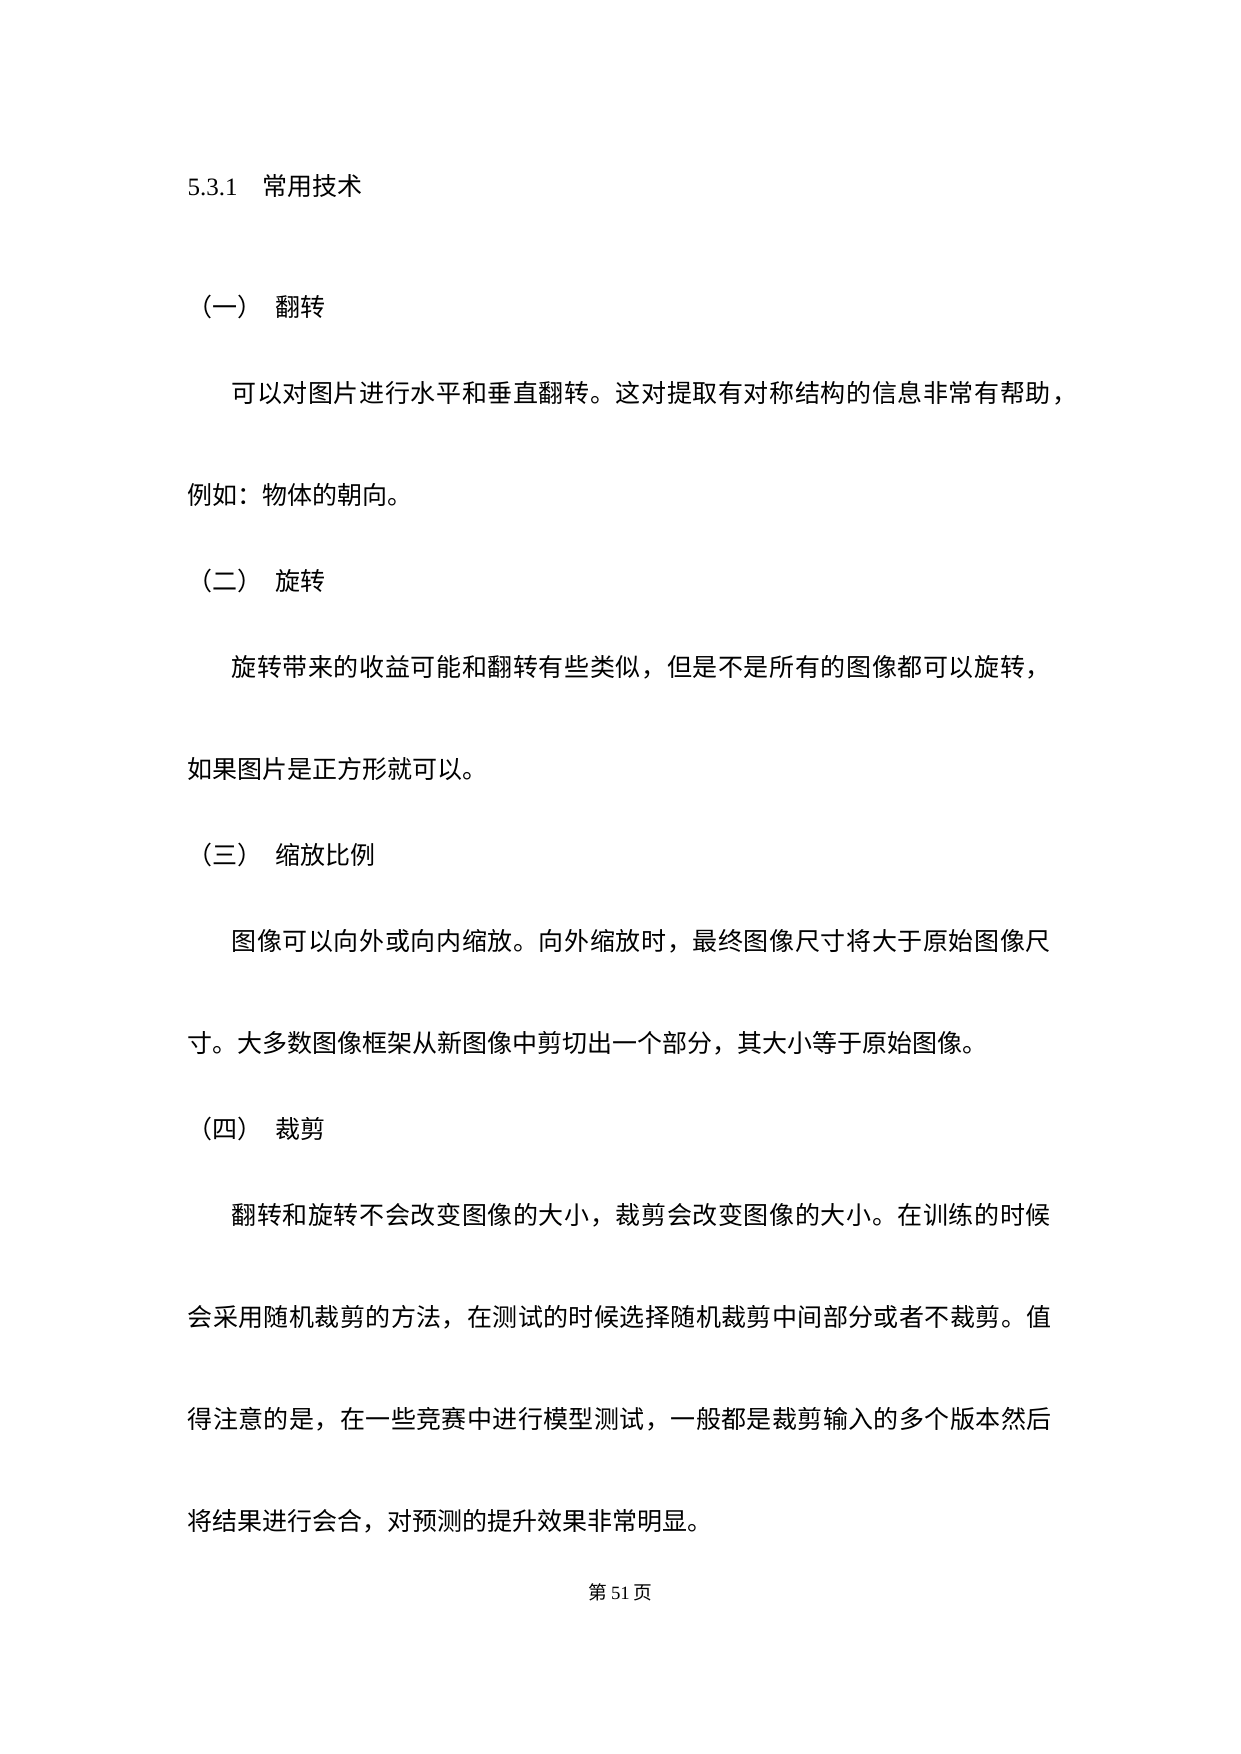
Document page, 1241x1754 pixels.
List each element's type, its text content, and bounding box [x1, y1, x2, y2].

text 可以对图片进行水平和垂直翻转。这对提取有对称结构的信息非常有帮助，例如：物体的朝向。 [187, 358, 1053, 528]
list 翻转 [187, 272, 1053, 340]
list 缩放比例 [187, 820, 1053, 888]
text 旋转带来的收益可能和翻转有些类似，但是不是所有的图像都可以旋转，如果图片是正方形就可以。 [187, 632, 1053, 802]
list 裁剪 [187, 1094, 1053, 1162]
text 翻转和旋转不会改变图像的大小，裁剪会改变图像的大小。在训练的时候会采用随机裁剪的方法，在测试的时候选择随机裁剪中间部分或者不裁剪。值得注意的是，在一些竞赛中进行模型测试，一般都是裁剪输入的多个版本然后将结果进行会合，对预测的提升效果非常明显。 [187, 1180, 1053, 1553]
list 旋转 [187, 546, 1053, 614]
subtitle 常用技术 [187, 151, 1053, 218]
text 图像可以向外或向内缩放。向外缩放时，最终图像尺寸将大于原始图像尺寸。大多数图像框架从新图像中剪切出一个部分，其大小等于原始图像。 [187, 906, 1053, 1076]
